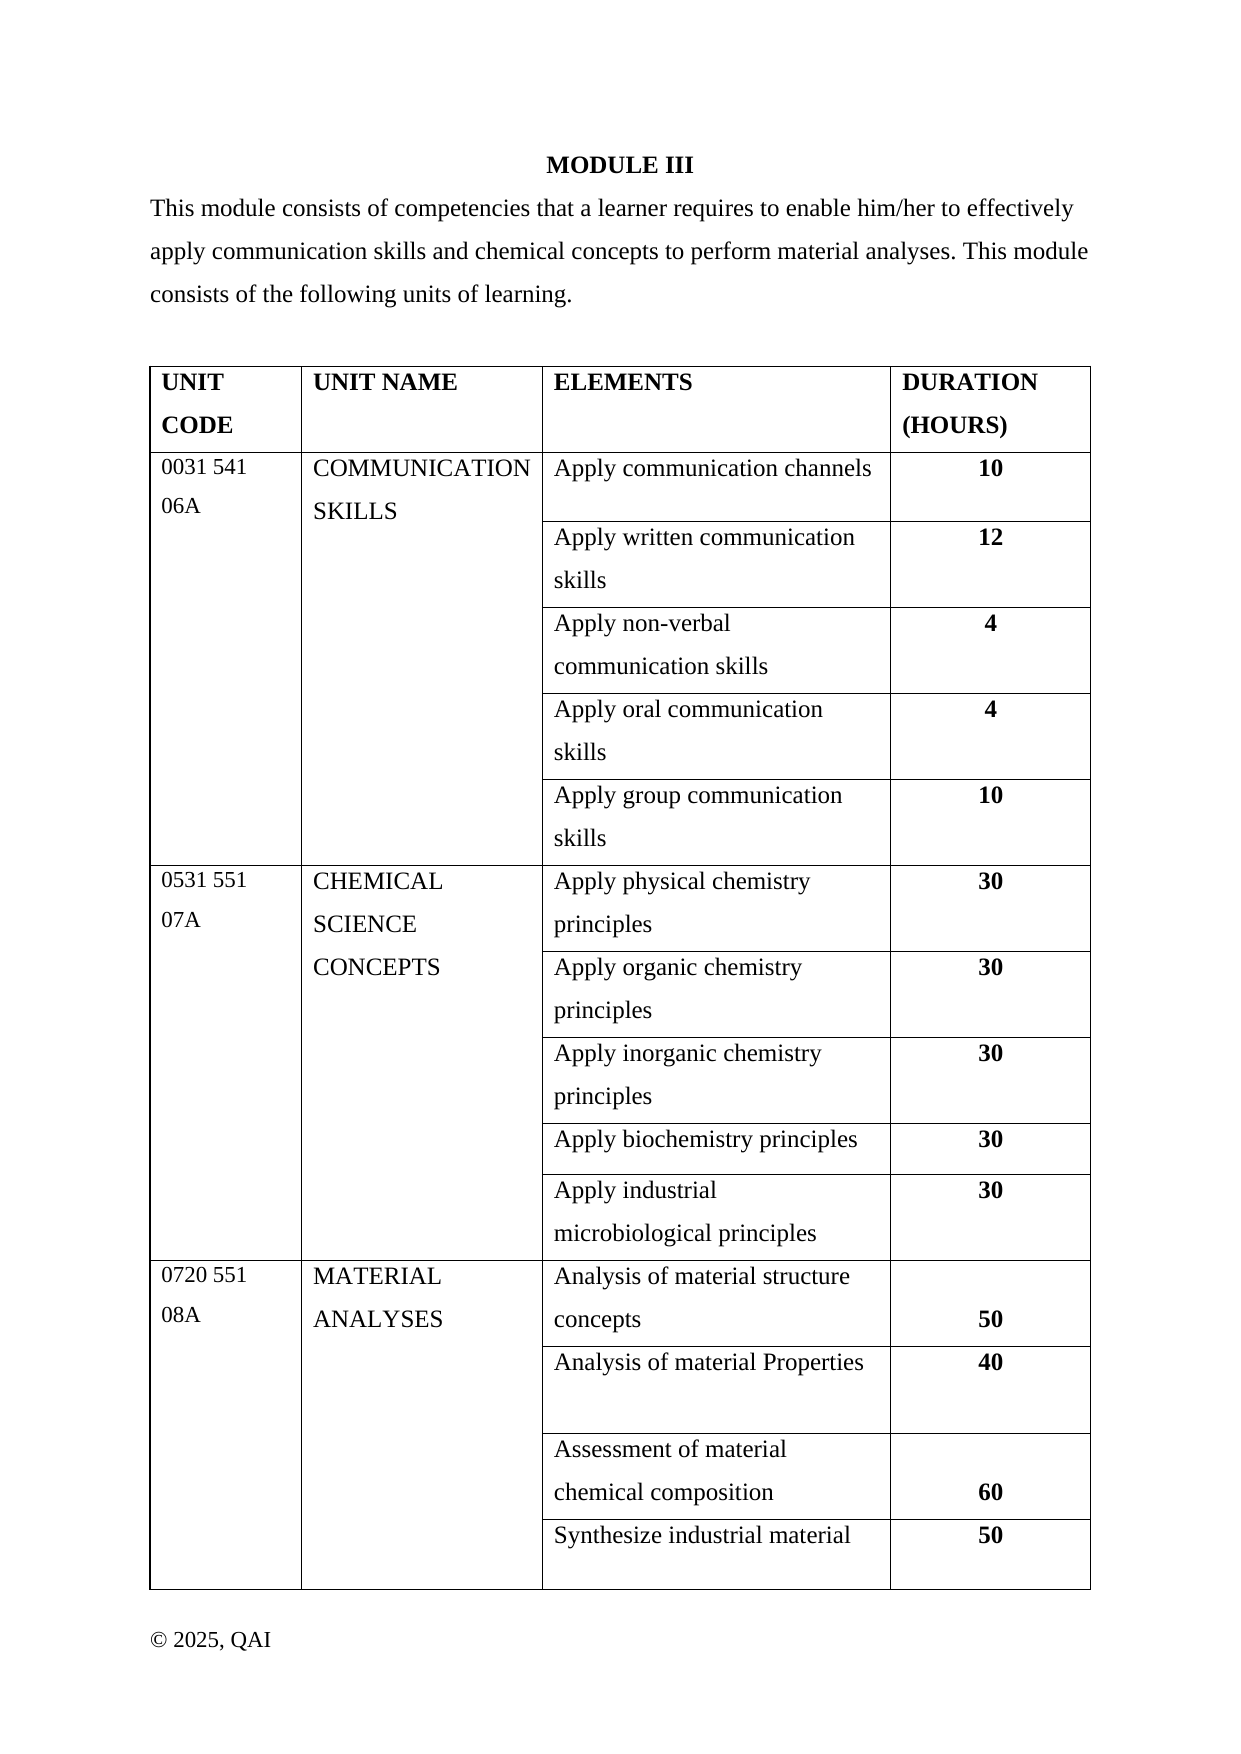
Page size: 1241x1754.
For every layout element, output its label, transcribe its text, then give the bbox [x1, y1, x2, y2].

table_cell MATERIAL ANALYSES [302, 1261, 542, 1589]
table_header DURATION (HOURS) [891, 367, 1090, 452]
table_cell 0031 541 06A [151, 453, 301, 865]
table_cell Apply physical chemistry principles [543, 866, 890, 951]
table_header UNIT NAME [302, 367, 542, 452]
table_cell Apply organic chemistry principles [543, 952, 890, 1037]
table_cell 30 [891, 952, 1090, 1037]
table_cell 0720 551 08A [151, 1261, 301, 1589]
table_cell 30 [891, 1124, 1090, 1174]
table_cell 12 [891, 522, 1090, 607]
table_cell Apply written communication skills [543, 522, 890, 607]
table_cell 30 [891, 866, 1090, 951]
table_cell Analysis of material structure concepts [543, 1261, 890, 1346]
table_cell 0531 551 07A [151, 866, 301, 1260]
table_cell 50 [891, 1261, 1090, 1346]
table_cell Apply group communication skills [543, 780, 890, 865]
table_cell 50 [891, 1520, 1090, 1589]
subtitle MODULE III [150, 150, 1090, 179]
table_cell Apply non-verbal communication skills [543, 608, 890, 693]
table_cell CHEMICAL SCIENCE CONCEPTS [302, 866, 542, 1260]
table_cell 10 [891, 453, 1090, 521]
table_cell Assessment of material chemical composition [543, 1434, 890, 1519]
table_cell 30 [891, 1038, 1090, 1123]
table_cell 30 [891, 1175, 1090, 1260]
table_header ELEMENTS [543, 367, 890, 452]
table_header UNIT CODE [151, 367, 301, 452]
table_cell Apply communication channels [543, 453, 890, 521]
table_cell 60 [891, 1434, 1090, 1519]
table_cell Analysis of material Properties [543, 1347, 890, 1433]
table_cell 40 [891, 1347, 1090, 1433]
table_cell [543, 1520, 890, 1589]
table_cell COMMUNICATION SKILLS [302, 453, 542, 865]
table_cell Apply industrial microbiological principles [543, 1175, 890, 1260]
text This module consists of competencies that a learner requires to enable him/her to effectively apply communication skills and chemical concepts to perform material analyses. This module consists of the following units of learning. [150, 193, 1090, 308]
table_cell 10 [891, 780, 1090, 865]
table_cell Apply oral communication skills [543, 694, 890, 779]
table_cell Apply biochemistry principles [543, 1124, 890, 1174]
table_cell 4 [891, 694, 1090, 779]
table_cell 4 [891, 608, 1090, 693]
table_cell Apply inorganic chemistry principles [543, 1038, 890, 1123]
